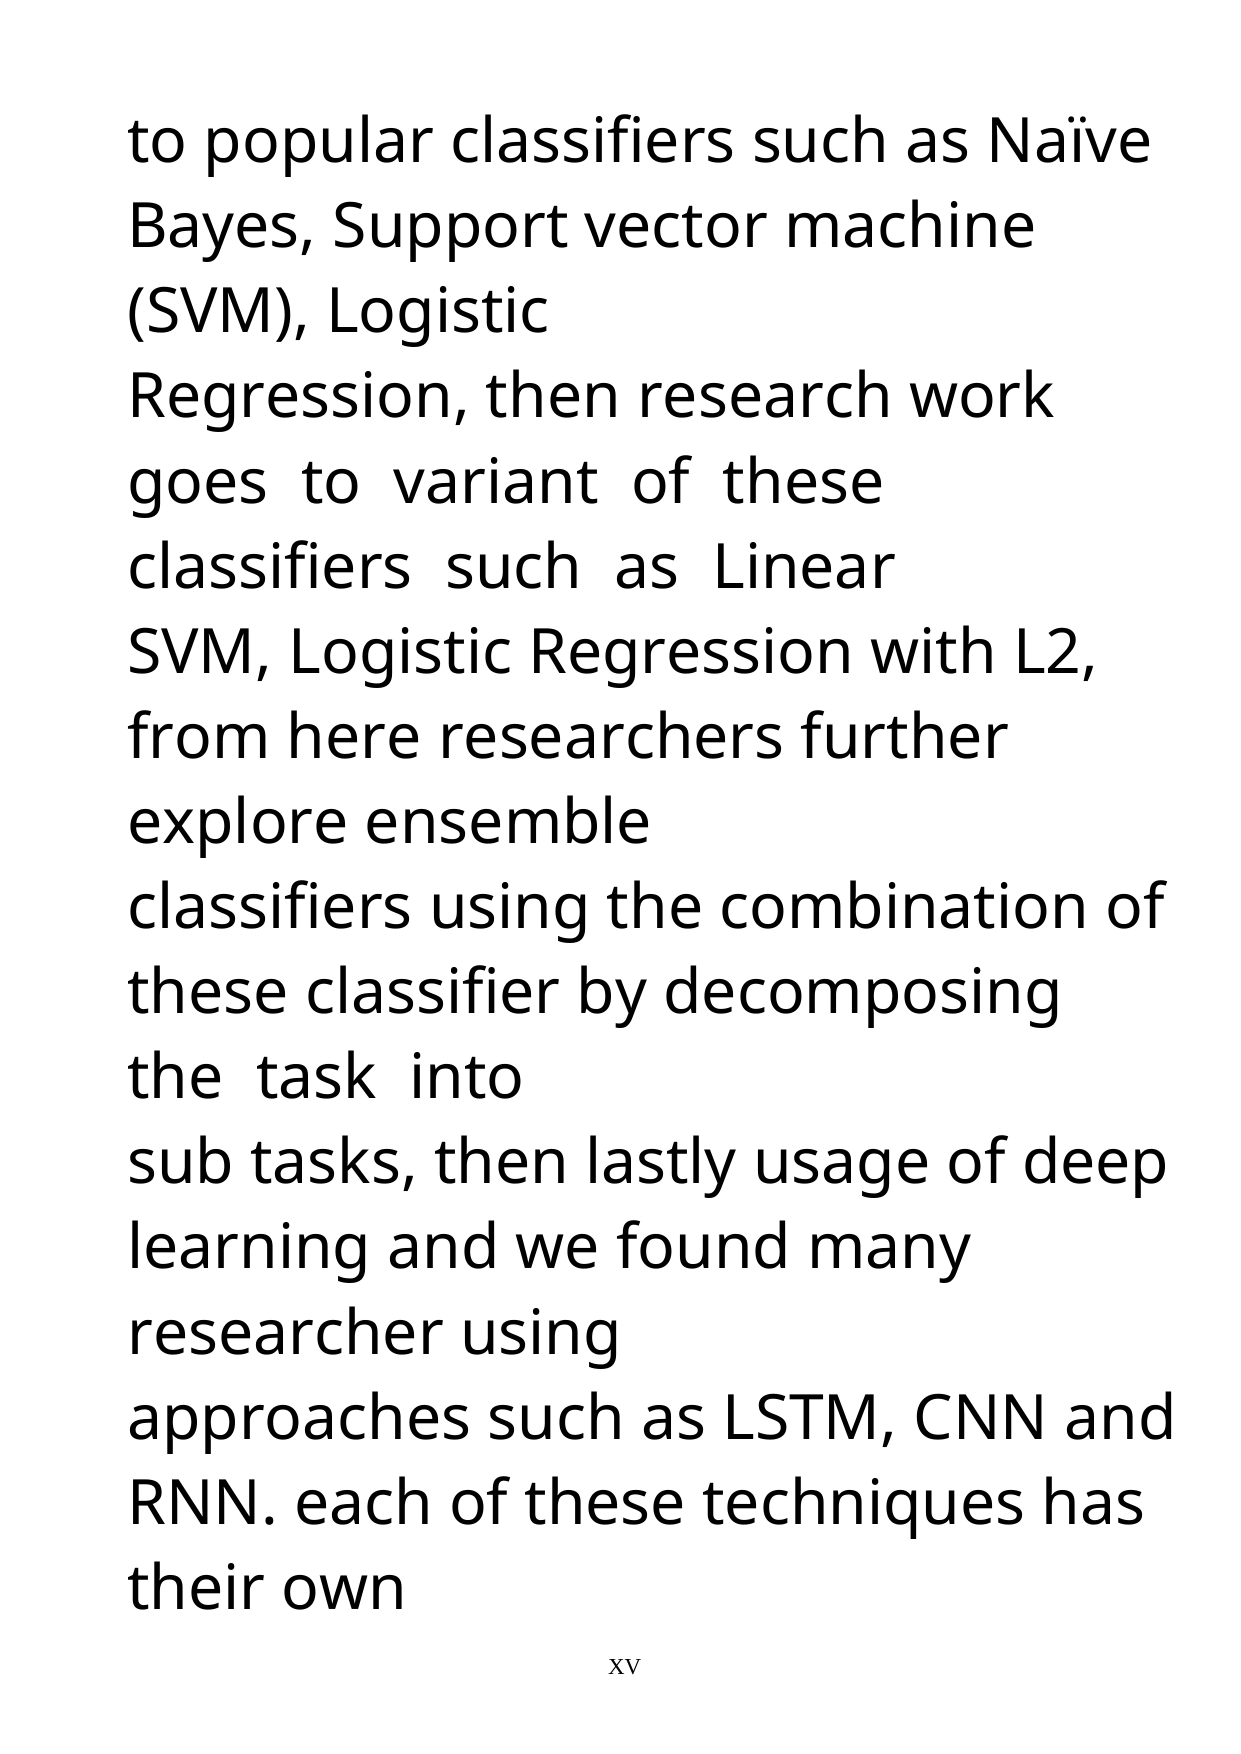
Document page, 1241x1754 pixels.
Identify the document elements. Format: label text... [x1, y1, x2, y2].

text SVM, Logistic Regression with L2, from here researchers further explore ensemble [127, 606, 1186, 862]
text Regression, then research work goes to variant of these classifiers such as Linear [127, 351, 1186, 606]
text classifiers using the combination of these classifier by decomposing the task into [127, 862, 1186, 1117]
text to popular classifiers such as Naïve Bayes, Support vector machine (SVM), Logistic [127, 96, 1186, 351]
text approaches such as LSTM, CNN and RNN. each of these techniques has their own [127, 1372, 1186, 1628]
text sub tasks, then lastly usage of deep learning and we found many researcher using [127, 1117, 1186, 1372]
